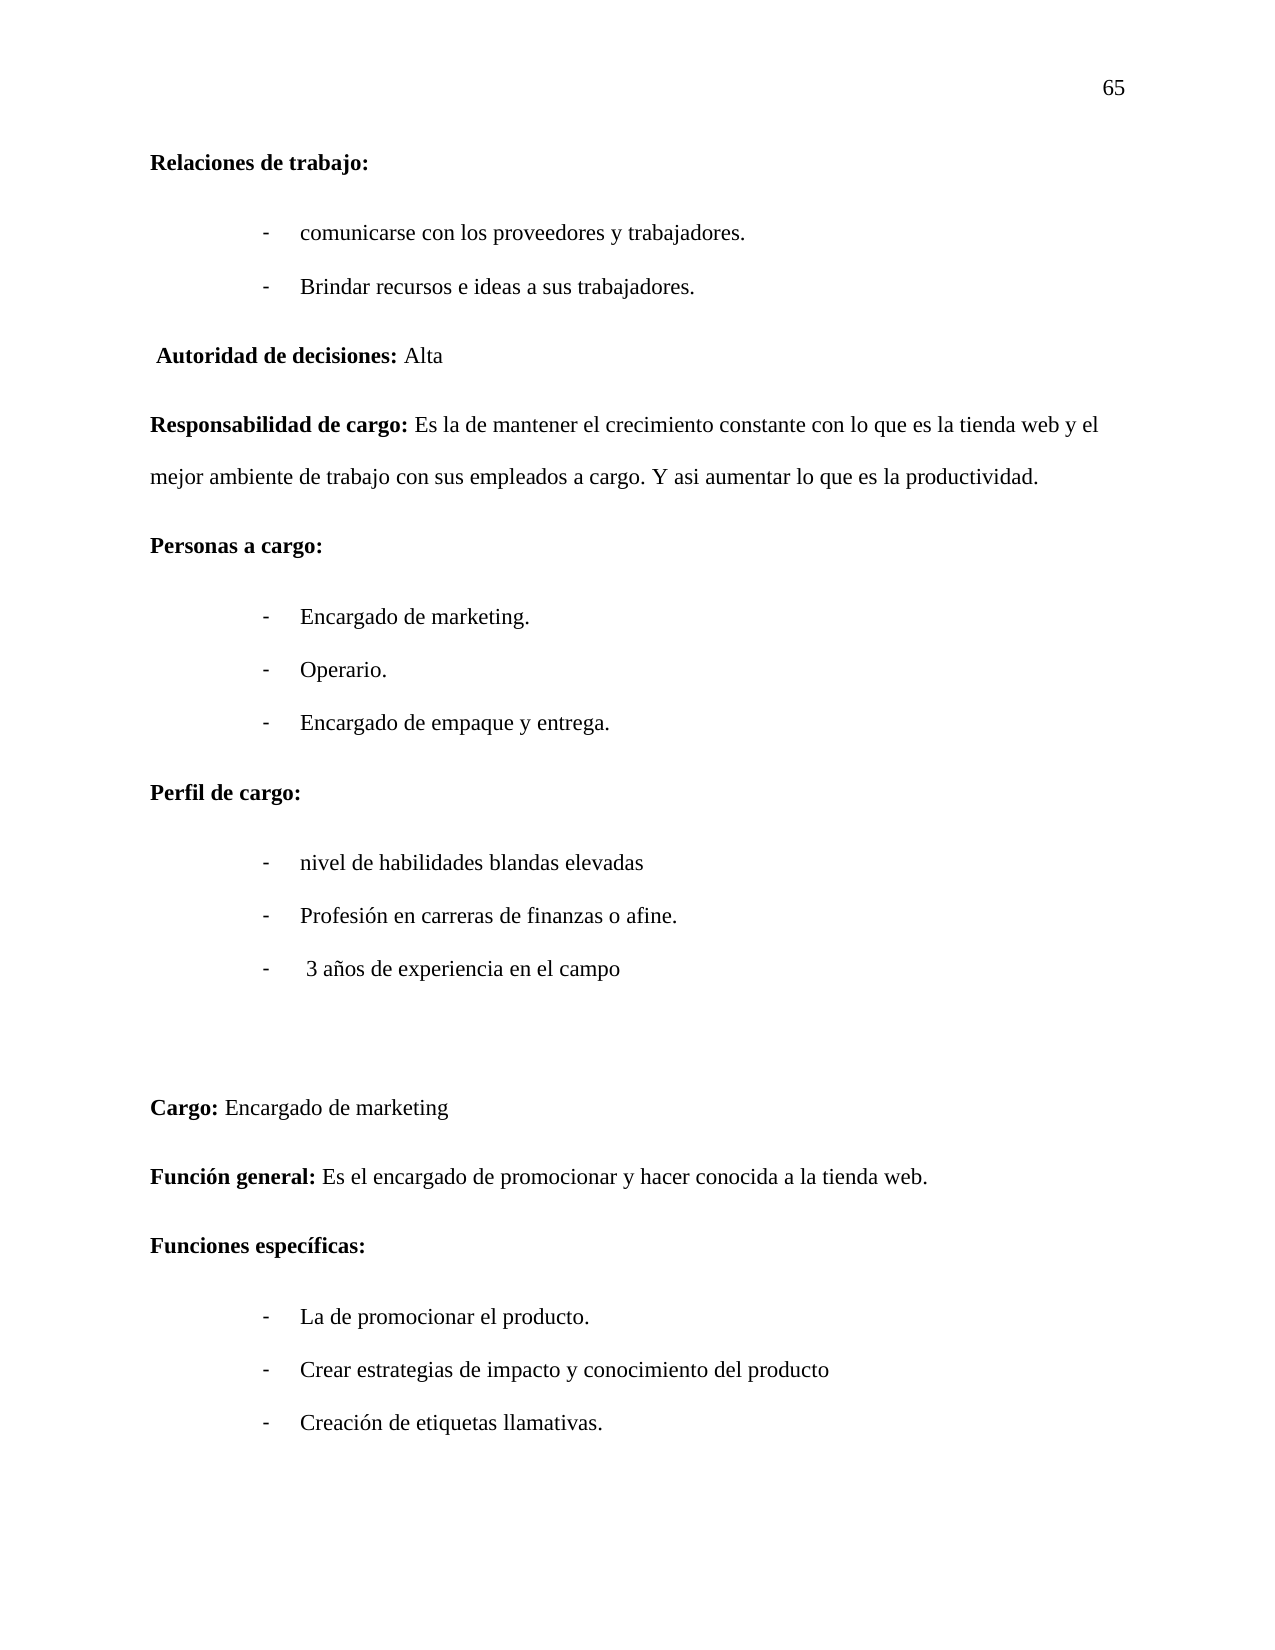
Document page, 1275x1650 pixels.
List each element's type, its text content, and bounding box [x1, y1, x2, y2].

list comunicarse con los proveedores y trabajadores. [262, 218, 1248, 247]
list La de promocionar el producto. [262, 1302, 1248, 1330]
list Encargado de marketing. [262, 602, 1248, 630]
list nivel de habilidades blandas elevadas [262, 848, 1248, 876]
subtitle Personas a cargo: [150, 533, 1248, 559]
list 3 años de experiencia en el campo [262, 954, 1248, 982]
list Operario. [262, 655, 1248, 683]
subtitle Relaciones de trabajo: [150, 149, 1248, 176]
list Profesión en carreras de finanzas o afine. [262, 901, 1248, 929]
list Crear estrategias de impacto y conocimiento del producto [262, 1355, 1248, 1383]
list Brindar recursos e ideas a sus trabajadores. [262, 272, 1248, 300]
subtitle Perfil de cargo: [150, 778, 1248, 805]
subtitle Funciones específicas: [150, 1233, 1248, 1259]
text Responsabilidad de cargo: Es la de mantener el crecimiento constante con lo que es la tienda web y el mejor ambiente de trabajo con sus empleados a cargo. Y asi aumentar lo que es la productividad. [150, 411, 1125, 490]
list Encargado de empaque y entrega. [262, 708, 1248, 736]
text Función general: Es el encargado de promocionar y hacer conocida a la tienda web. [150, 1163, 1248, 1189]
text Cargo: Encargado de marketing [150, 1094, 1248, 1120]
subtitle Autoridad de decisiones: Alta [156, 342, 1248, 368]
list Creación de etiquetas llamativas. [262, 1408, 1248, 1436]
